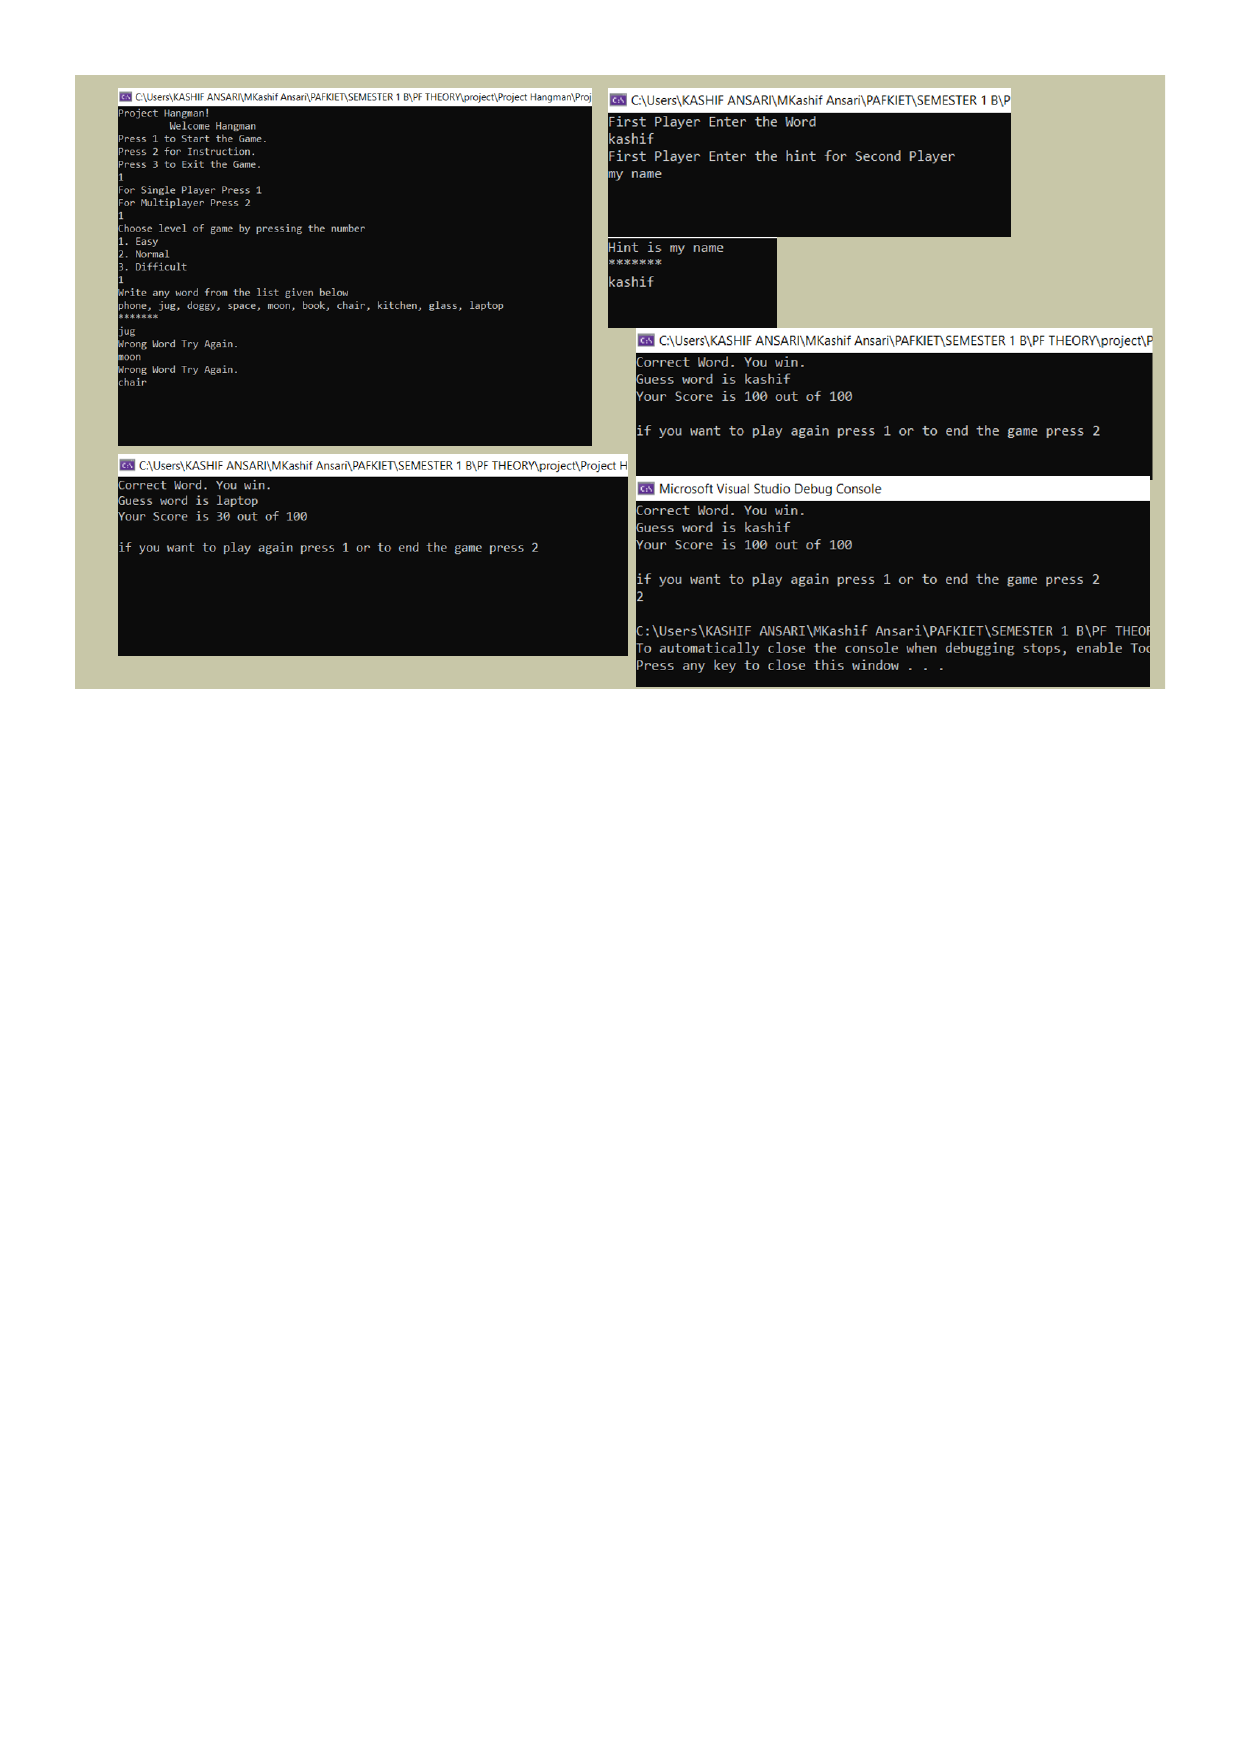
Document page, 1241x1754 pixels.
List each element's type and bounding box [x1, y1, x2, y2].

picture [75, 75, 1166, 689]
